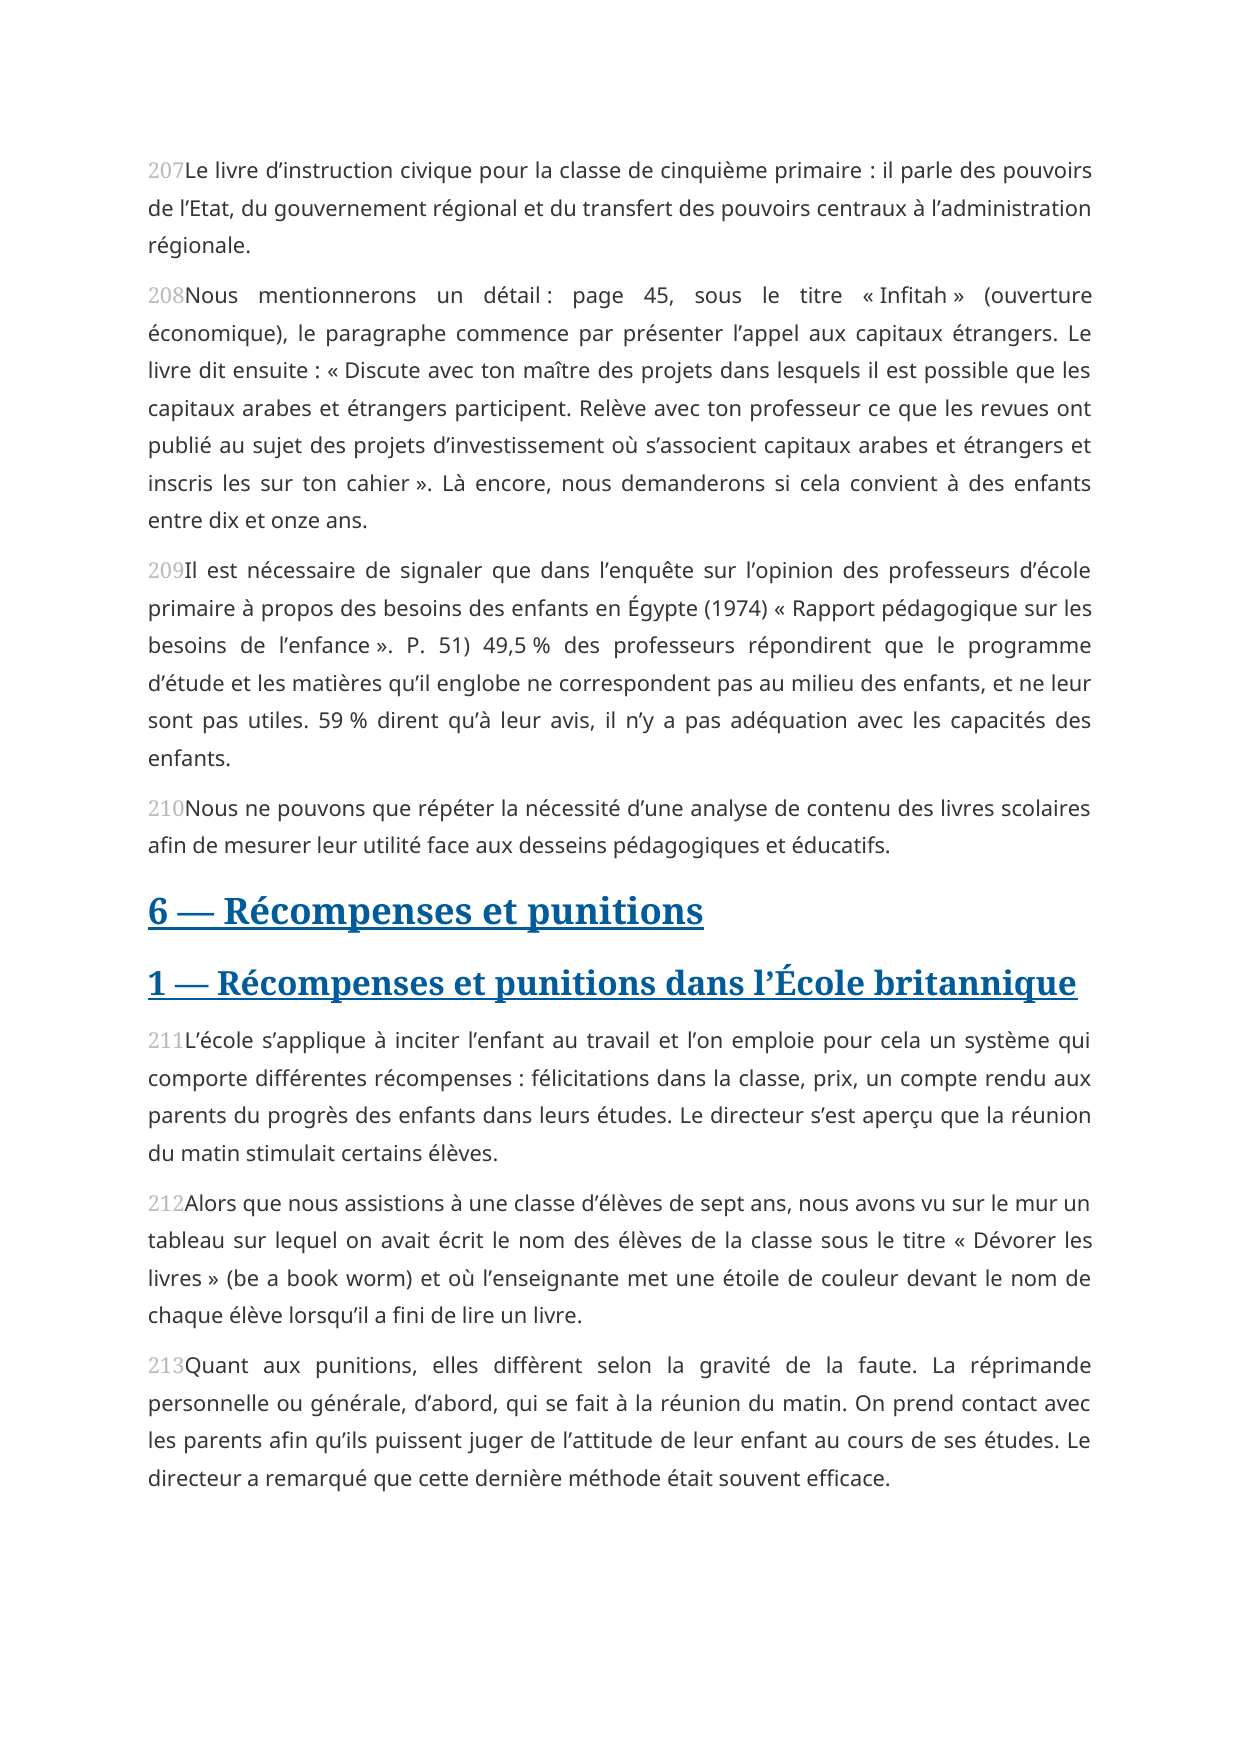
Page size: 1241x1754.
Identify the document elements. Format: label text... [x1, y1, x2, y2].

text 207Le livre d’instruction civique pour la classe de cinquième primaire : il parle des pouvoirs de l’Etat, du gouvernement régional et du transfert des pouvoirs centraux à l’administration régionale. [148, 148, 1093, 260]
text 212Alors que nous assistions à une classe d’élèves de sept ans, nous avons vu sur le mur un tableau sur lequel on avait écrit le nom des élèves de la classe sous le titre « Dévorer les livres » (be a book worm) et où l’enseignante met une étoile de couleur devant le nom de chaque élève lorsqu’il a fini de lire un livre. [148, 1180, 1093, 1330]
text 208Nous mentionnerons un détail : page 45, sous le titre « Infitah » (ouverture économique), le paragraphe commence par présenter l’appel aux capitaux étrangers. Le livre dit ensuite : « Discute avec ton maître des projets dans lesquels il est possible que les capitaux arabes et étrangers participent. Relève avec ton professeur ce que les revues ont publié au sujet des projets d’investissement où s’associent capitaux arabes et étrangers et inscris les sur ton cahier ». Là encore, nous demanderons si cela convient à des enfants entre dix et onze ans. [148, 273, 1093, 535]
text 213Quant aux punitions, elles diffèrent selon la gravité de la faute. La réprimande personnelle ou générale, d’abord, qui se fait à la réunion du matin. On prend contact avec les parents afin qu’ils puissent juger de l’attitude de leur enfant au cours de ses études. Le directeur a remarqué que cette dernière méthode était souvent efficace. [148, 1343, 1093, 1493]
text 210Nous ne pouvons que répéter la nécessité d’une analyse de contenu des livres scolaires afin de mesurer leur utilité face aux desseins pédagogiques et éducatifs. [148, 785, 1093, 860]
text 1 — Récompenses et punitions dans l’École britannique [148, 960, 1093, 1005]
text 209Il est nécessaire de signaler que dans l’enquête sur l’opinion des professeurs d’école primaire à propos des besoins des enfants en Égypte (1974) « Rapport pédagogique sur les besoins de l’enfance ». P. 51) 49,5 % des professeurs répondirent que le programme d’étude et les matières qu’il englobe ne correspondent pas au milieu des enfants, et ne leur sont pas utiles. 59 % dirent qu’à leur avis, il n’y a pas adéquation avec les capacités des enfants. [148, 548, 1093, 773]
text 6 — Récompenses et punitions [148, 885, 1093, 935]
text 211L’école s’applique à inciter l’enfant au travail et l’on emploie pour cela un système qui comporte différentes récompenses : félicitations dans la classe, prix, un compte rendu aux parents du progrès des enfants dans leurs études. Le directeur s’est aperçu que la réunion du matin stimulait certains élèves. [148, 1018, 1093, 1168]
